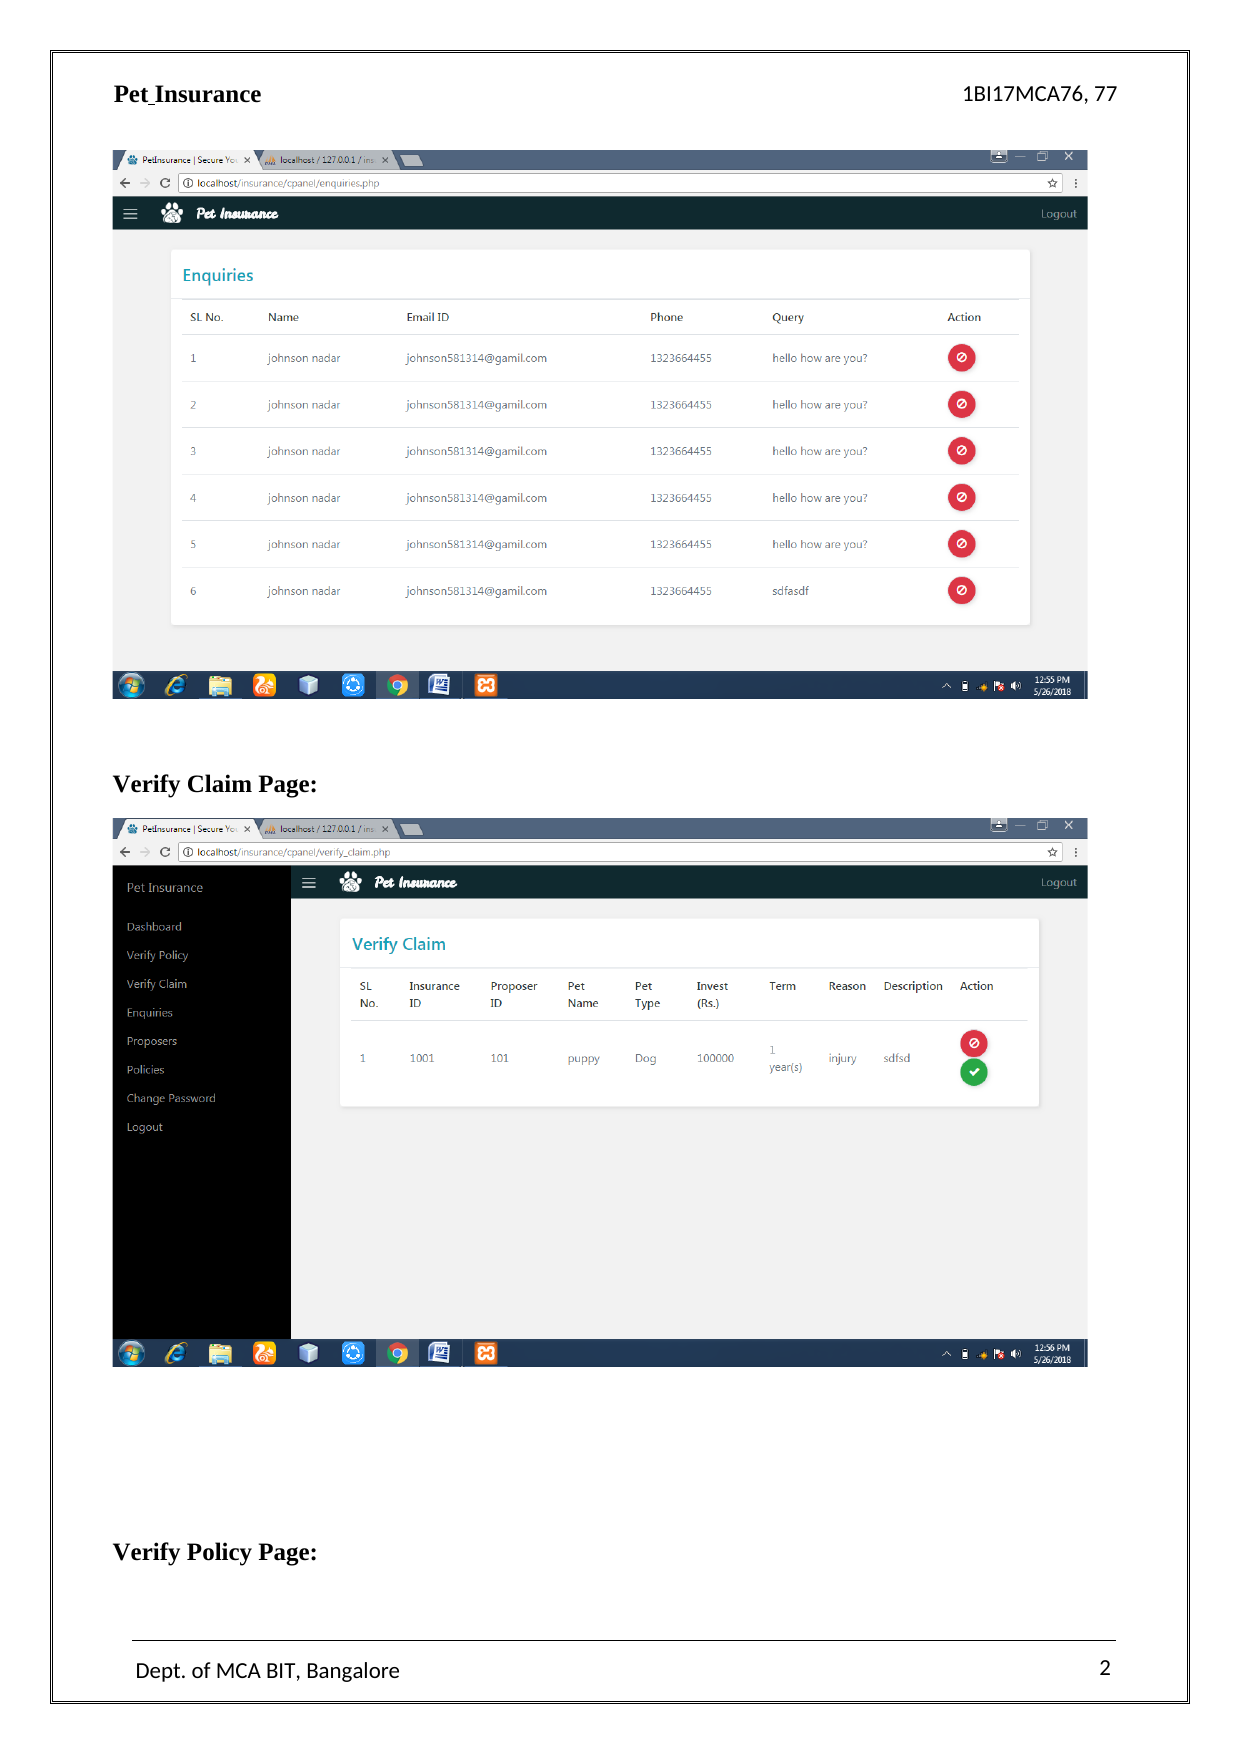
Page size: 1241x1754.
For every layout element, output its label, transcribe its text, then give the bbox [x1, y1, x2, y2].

text Verify Claim Page: [112, 769, 1128, 797]
picture [112, 818, 1088, 1367]
picture [112, 150, 1088, 699]
text Verify Policy Page: [112, 1537, 1128, 1565]
